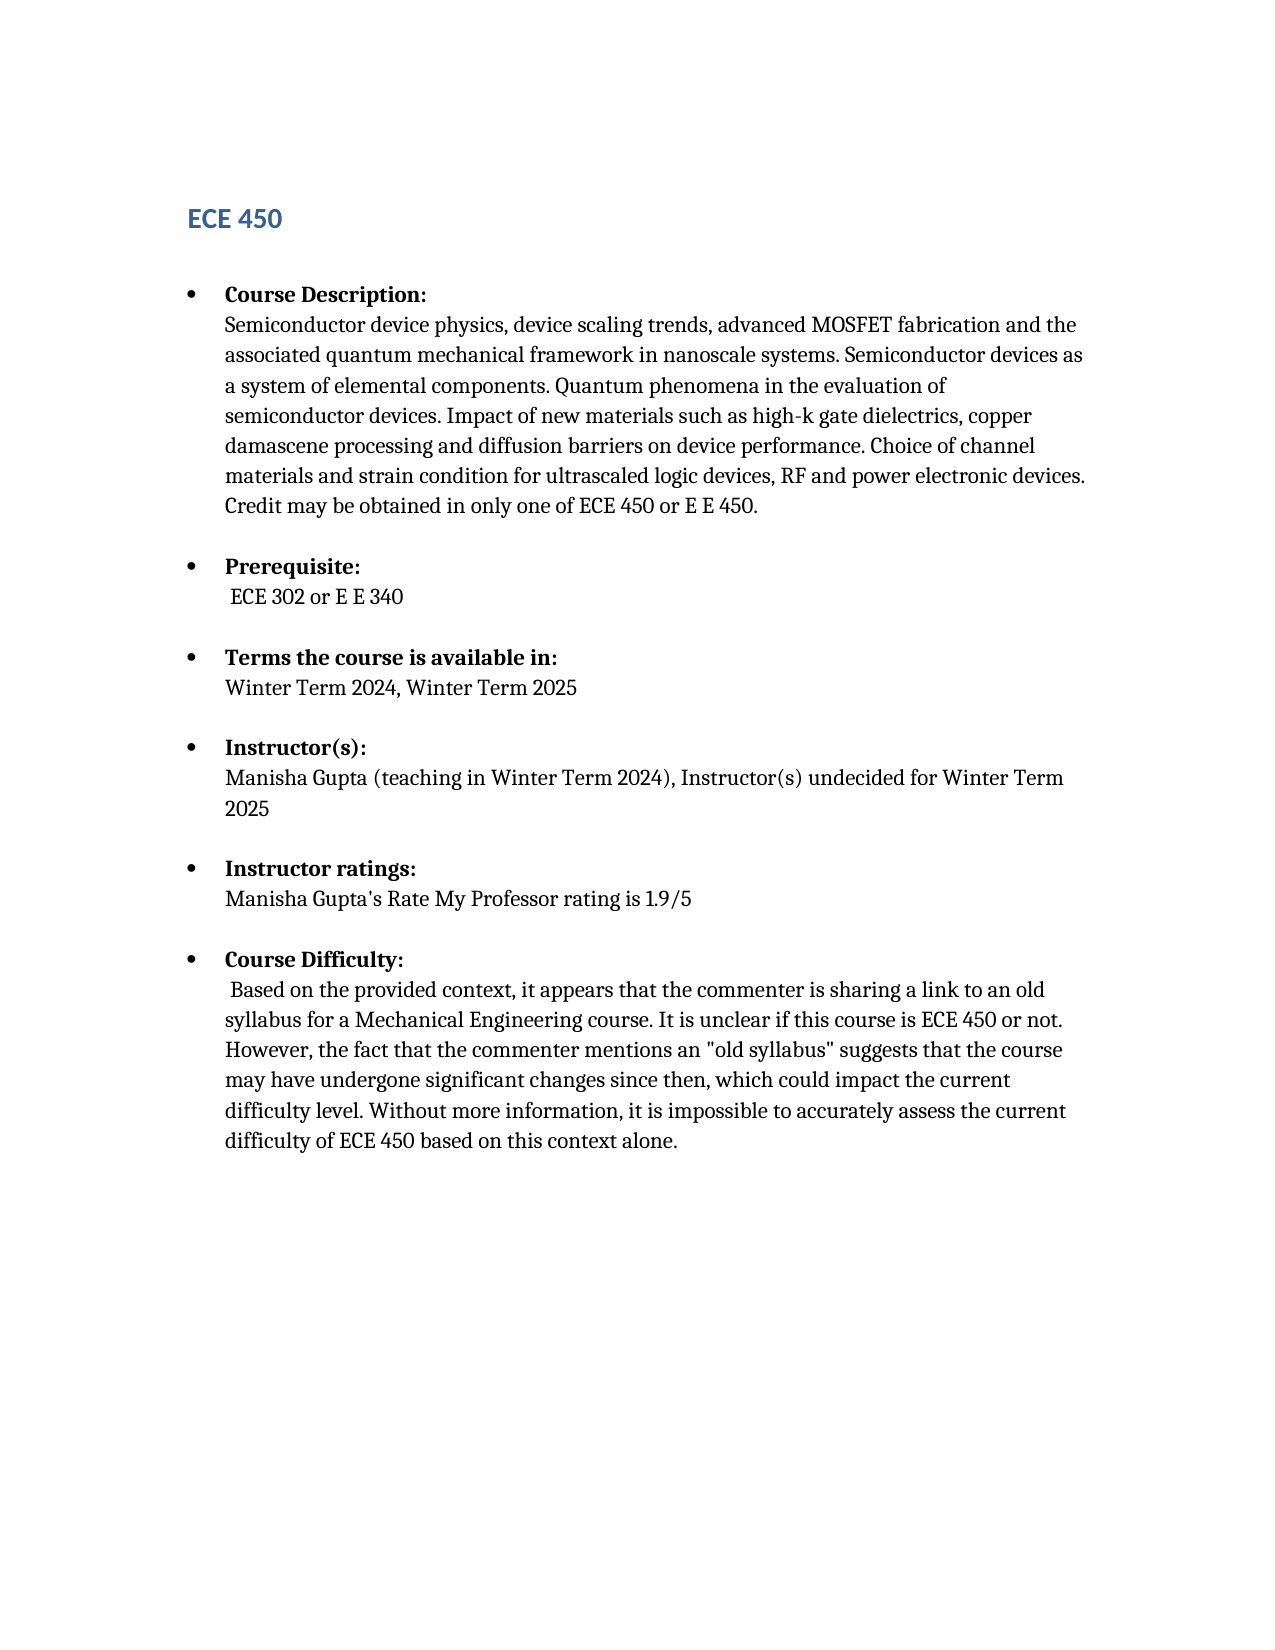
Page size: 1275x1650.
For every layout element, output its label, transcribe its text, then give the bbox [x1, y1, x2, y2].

list Course Difficulty: Based on the provided context, it appears that the commenter is sharing a link to an old syllabus for a Mechanical Engineering course. It is unclear if this course is ECE 450 or not. However, the fact that the commenter mentions an "old syllabus" suggests that the course may have undergone significant changes since then, which could impact the current difficulty level. Without more information, it is impossible to accurately assess the current difficulty of ECE 450 based on this context alone. [187, 946, 1087, 1154]
list Instructor(s): Manisha Gupta (teaching in Winter Term 2024), Instructor(s) undecided for Winter Term 2025 [187, 735, 1087, 852]
subtitle ECE 450 [187, 200, 1087, 277]
list Terms the course is available in: Winter Term 2024, Winter Term 2025 [187, 644, 1087, 731]
list Instructor ratings: Manisha Gupta's Rate My Professor rating is 1.9/5 [187, 856, 1087, 943]
list Prerequisite: ECE 302 or E E 340 [187, 554, 1087, 641]
list Course Description: Semiconductor device physics, device scaling trends, advanced MOSFET fabrication and the associated quantum mechanical framework in nanoscale systems. Semiconductor devices as a system of elemental components. Quantum phenomena in the evaluation of semiconductor devices. Impact of new materials such as high-k gate dielectrics, copper damascene processing and diffusion barriers on device performance. Choice of channel materials and strain condition for ultrascaled logic devices, RF and power electronic devices. Credit may be obtained in only one of ECE 450 or E E 450. [187, 282, 1087, 550]
